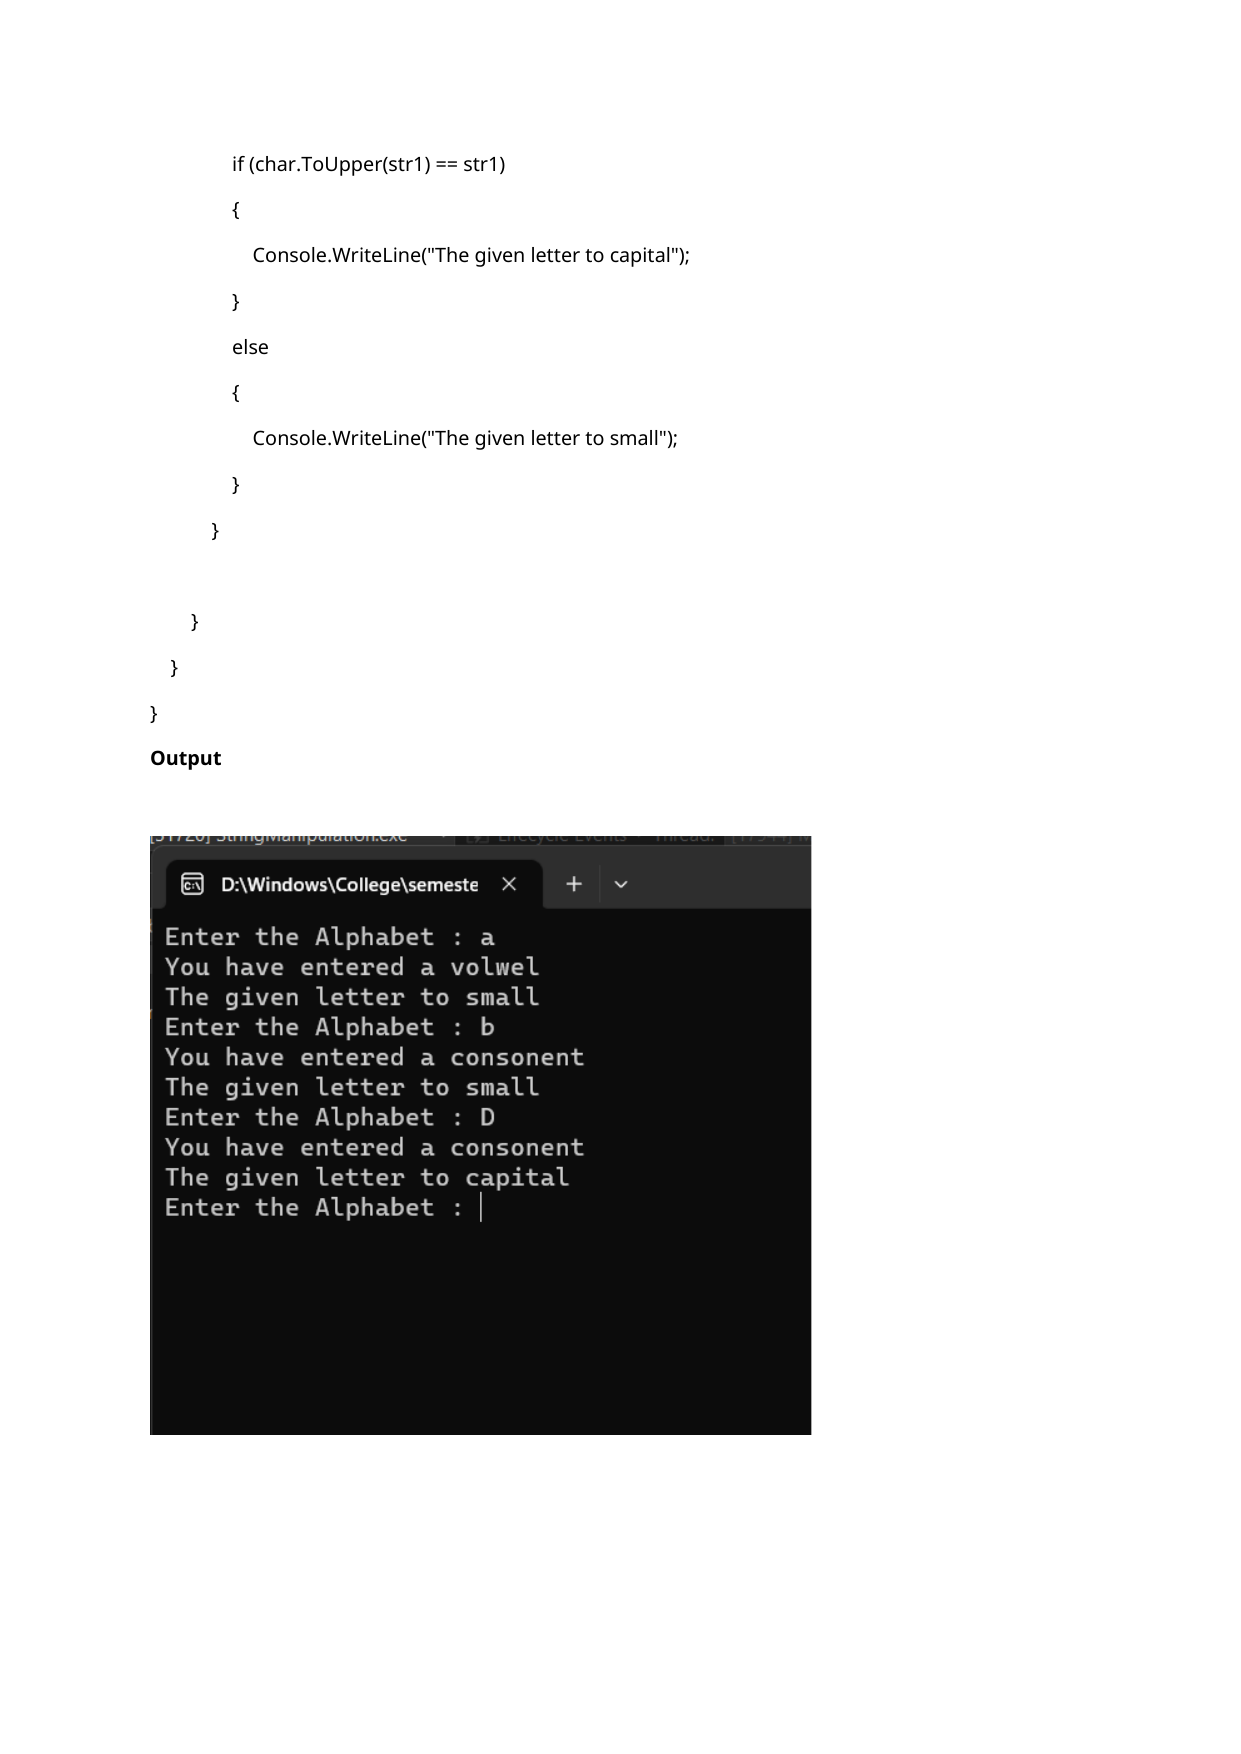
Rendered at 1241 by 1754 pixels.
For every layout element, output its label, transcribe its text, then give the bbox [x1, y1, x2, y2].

text { [150, 196, 1090, 223]
picture [150, 836, 812, 1435]
text } [150, 287, 1090, 314]
text } [150, 653, 1090, 680]
text Console.WriteLine("The given letter to capital"); [150, 241, 1090, 268]
text } [150, 516, 1090, 543]
text { [150, 379, 1090, 406]
text } [150, 470, 1090, 497]
text } [150, 607, 1090, 634]
text else [150, 333, 1090, 360]
text Console.WriteLine("The given letter to small"); [150, 424, 1090, 451]
text if (char.ToUpper(str1) == str1) [150, 150, 1090, 177]
text } [150, 699, 1090, 726]
text Output [150, 744, 1090, 771]
